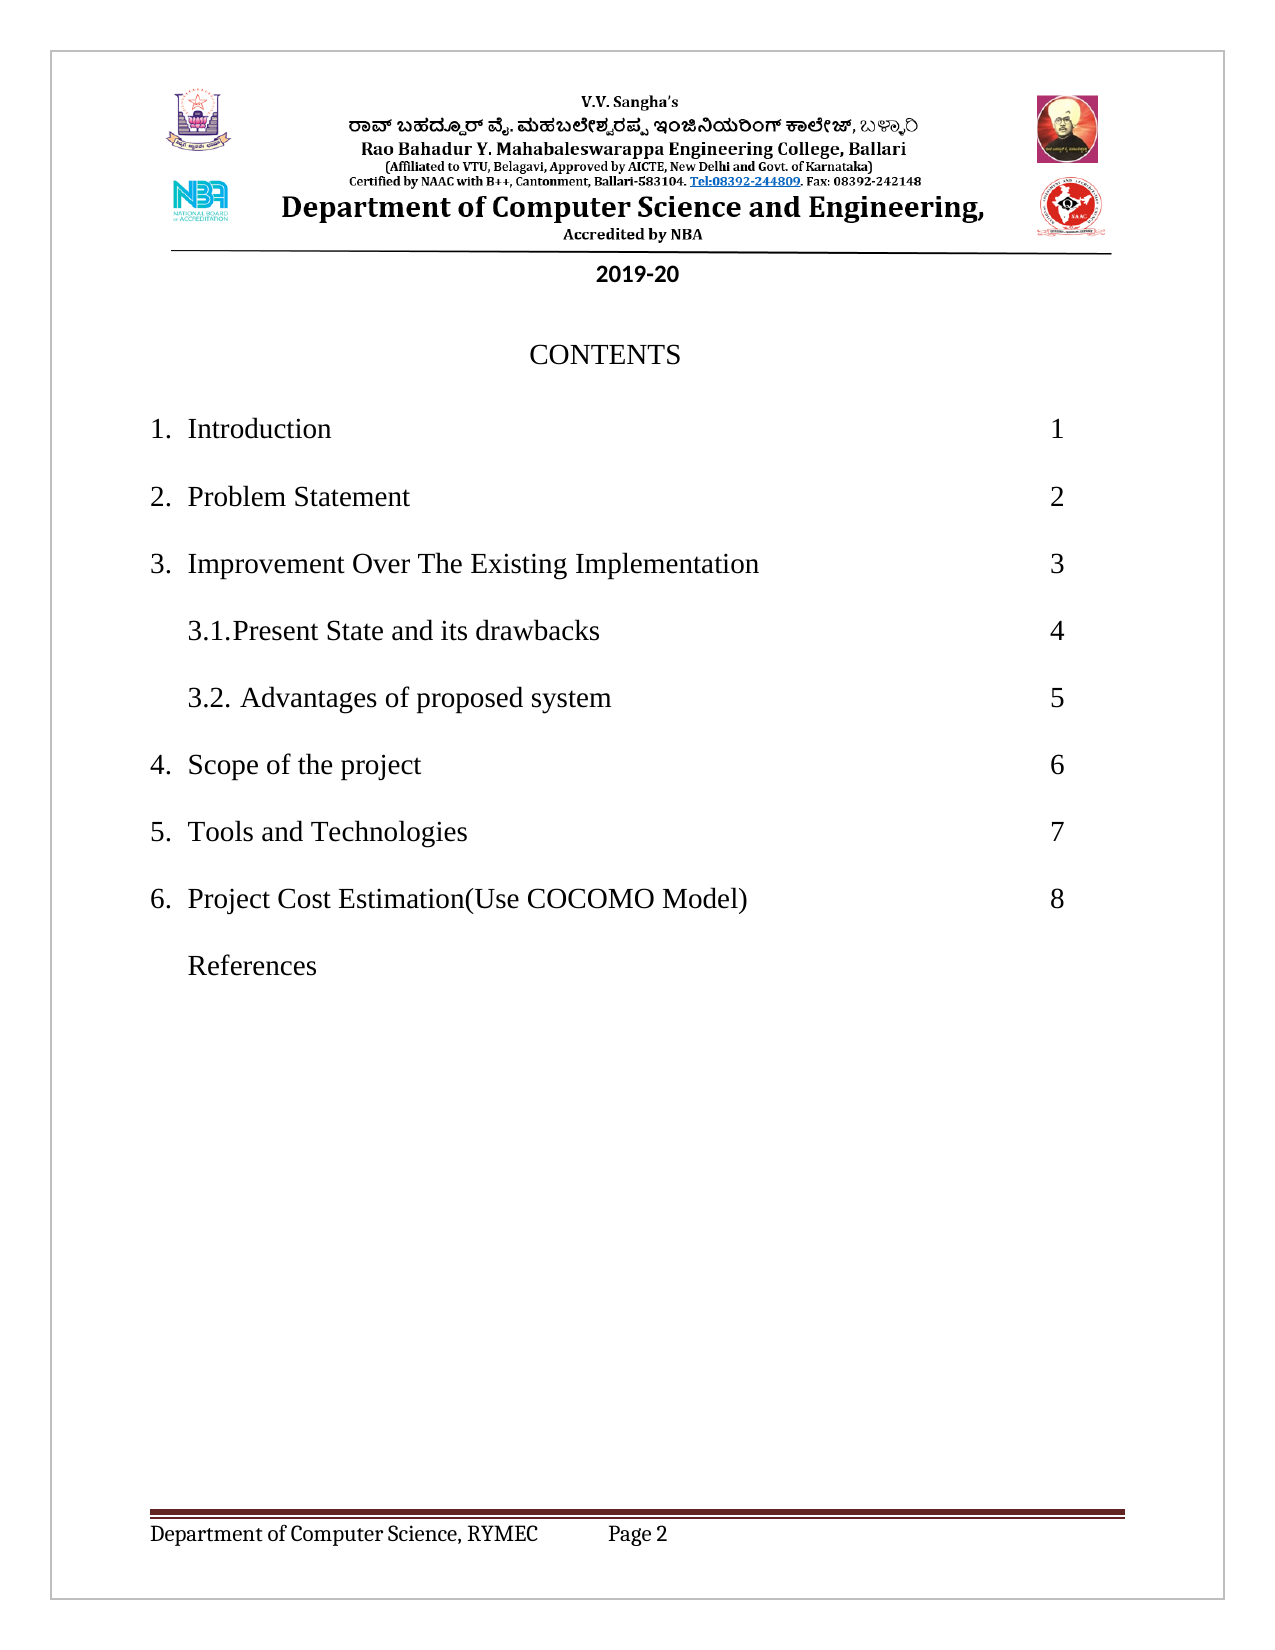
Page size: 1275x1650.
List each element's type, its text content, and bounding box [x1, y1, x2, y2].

list Scope of the project 6 [150, 747, 1125, 781]
list References [187, 948, 1125, 982]
list Tools and Technologies 7 [150, 814, 1125, 848]
list Project Cost Estimation(Use COCOMO Model) 8 [150, 881, 1125, 915]
list Introduction 1 [150, 412, 1125, 445]
list Present State and its drawbacks 4 [187, 613, 1125, 646]
text CONTENTS [150, 329, 1125, 371]
list Problem Statement 2 [150, 479, 1125, 512]
list Improvement Over The Existing Implementation 3 [150, 546, 1125, 579]
picture [150, 75, 1125, 258]
list Advantages of proposed system 5 [187, 680, 1125, 713]
